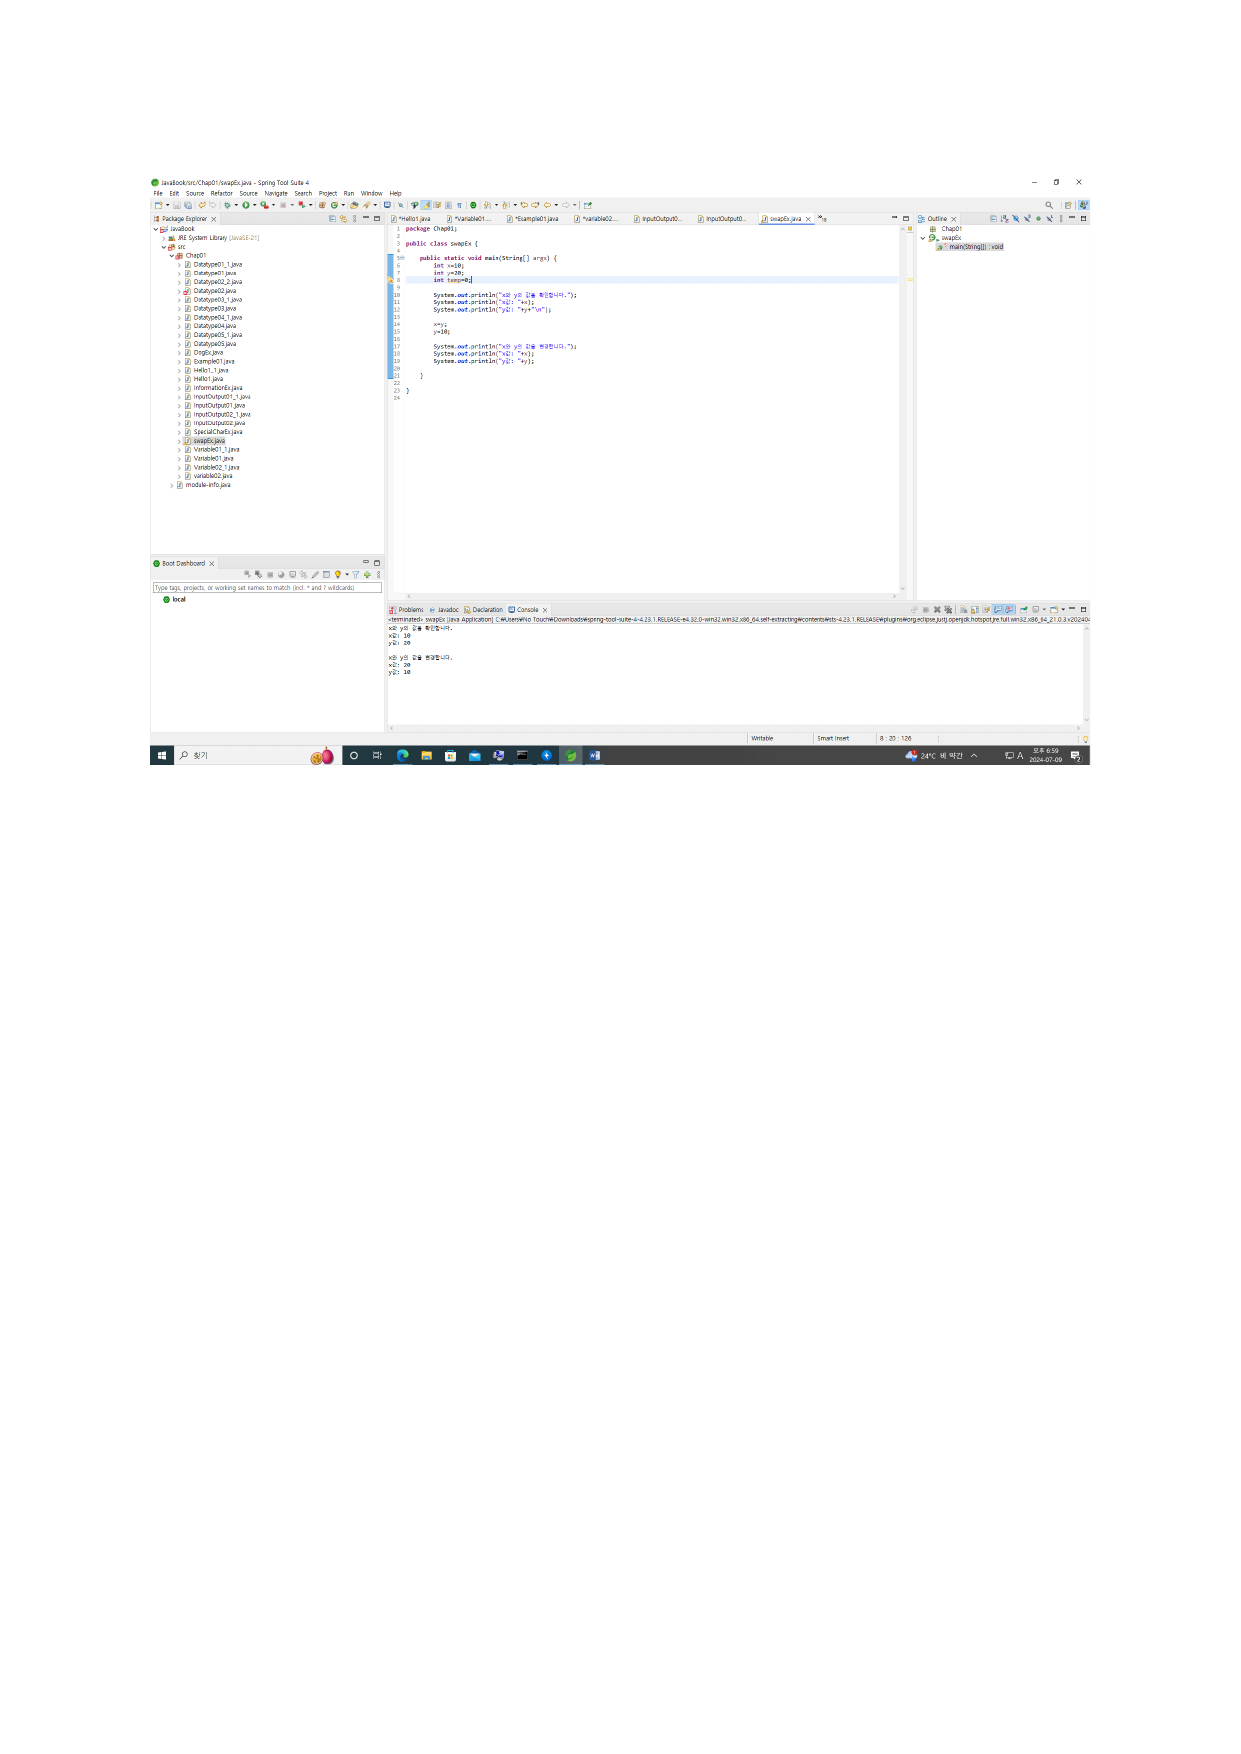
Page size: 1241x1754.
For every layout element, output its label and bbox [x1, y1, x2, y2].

picture [150, 177, 1091, 765]
